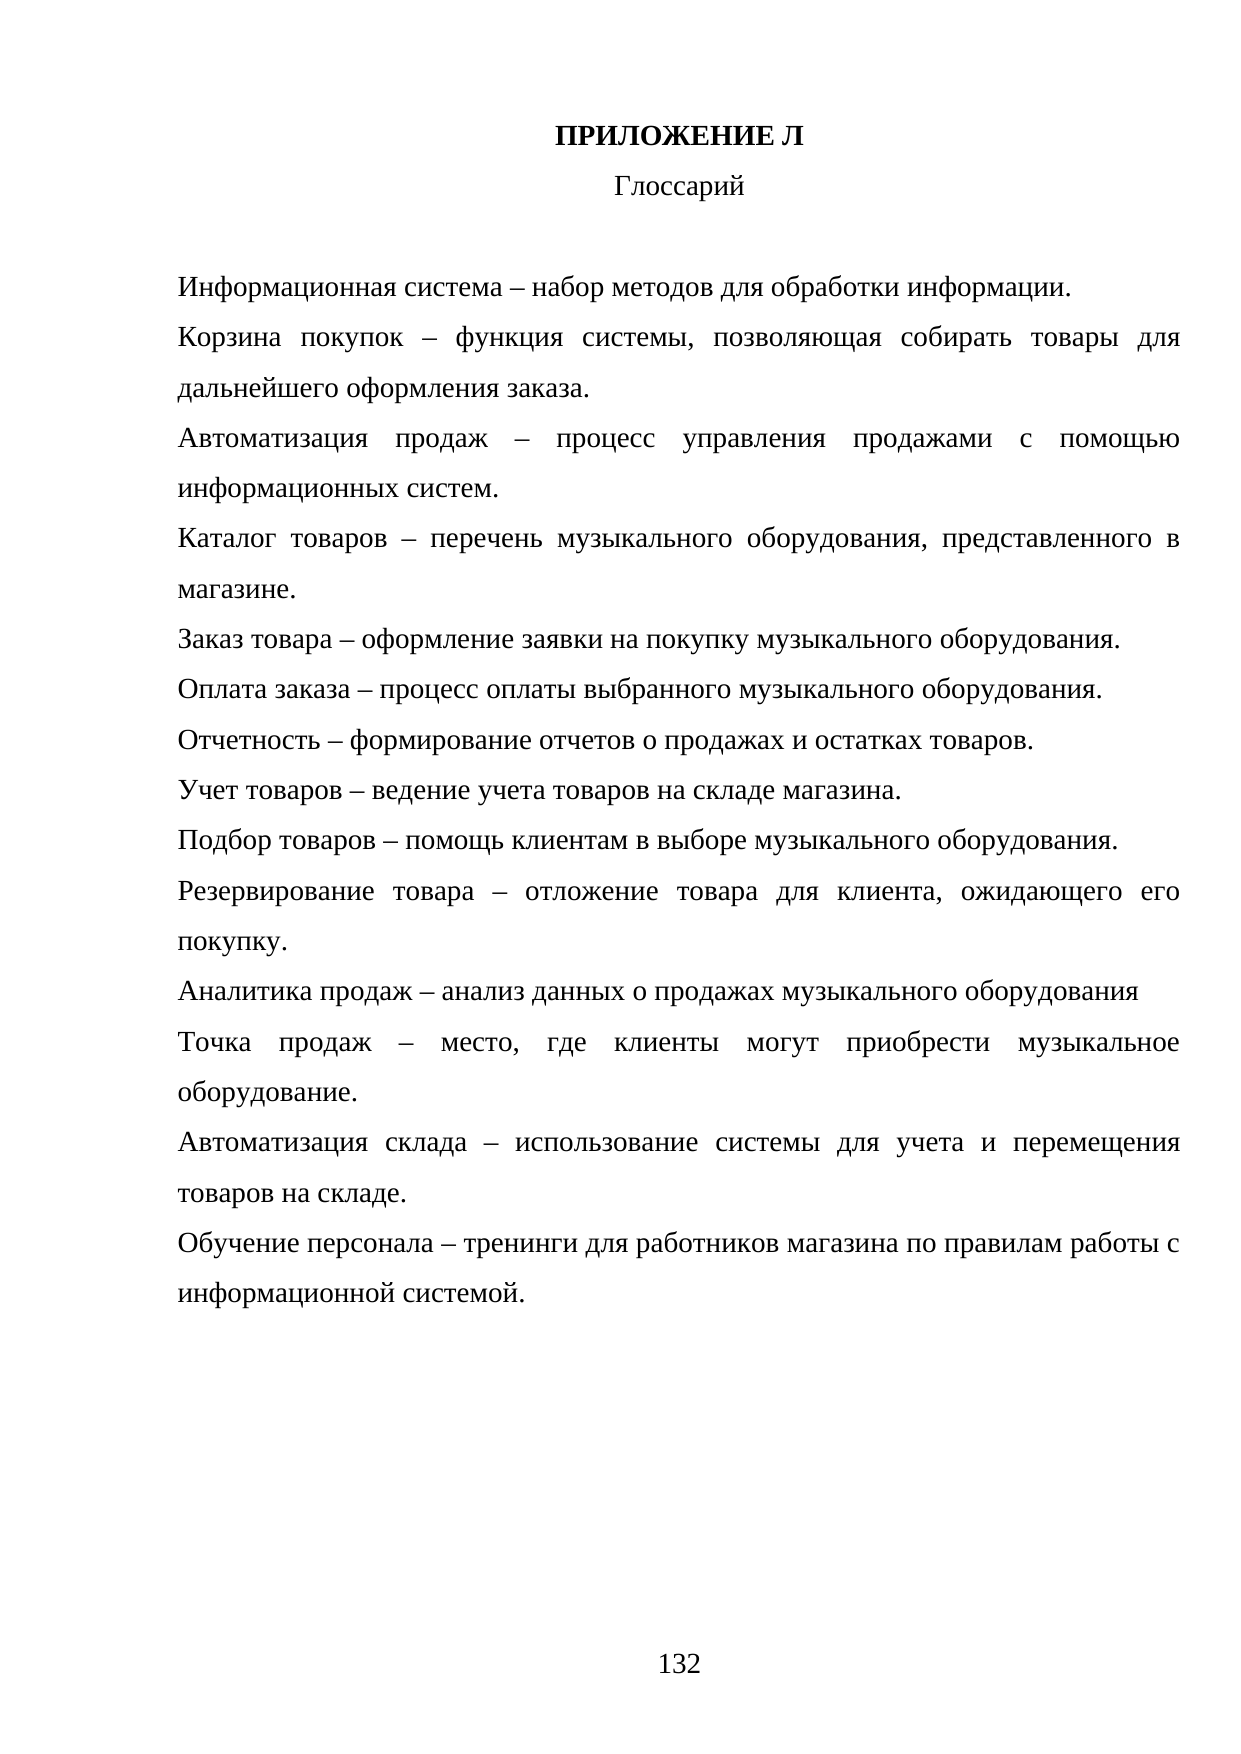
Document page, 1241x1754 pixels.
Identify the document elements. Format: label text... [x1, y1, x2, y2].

text Резервирование товара – отложение товара для клиента, ожидающего его покупку. [177, 873, 1181, 957]
text Заказ товара – оформление заявки на покупку музыкального оборудования. [177, 621, 1181, 655]
subtitle ПРИЛОЖЕНИЕ Л [177, 118, 1181, 152]
text Автоматизация продаж – процесс управления продажами с помощью информационных систем. [177, 420, 1181, 504]
text Оплата заказа – процесс оплаты выбранного музыкального оборудования. [177, 672, 1181, 705]
text Обучение персонала – тренинги для работников магазина по правилам работы с информационной системой. [177, 1225, 1181, 1309]
text Аналитика продаж – анализ данных о продажах музыкального оборудования [177, 973, 1181, 1007]
text Автоматизация склада – использование системы для учета и перемещения товаров на складе. [177, 1124, 1181, 1208]
text Каталог товаров – перечень музыкального оборудования, представленного в магазине. [177, 521, 1181, 604]
text Учет товаров – ведение учета товаров на складе магазина. [177, 772, 1181, 806]
text Глоссарий [177, 168, 1181, 202]
text Корзина покупок – функция системы, позволяющая собирать товары для дальнейшего оформления заказа. [177, 319, 1181, 403]
text Подбор товаров – помощь клиентам в выборе музыкального оборудования. [177, 822, 1181, 856]
text Точка продаж – место, где клиенты могут приобрести музыкальное оборудование. [177, 1024, 1181, 1108]
text Отчетность – формирование отчетов о продажах и остатках товаров. [177, 722, 1181, 755]
text Информационная система – набор методов для обработки информации. [177, 269, 1181, 303]
